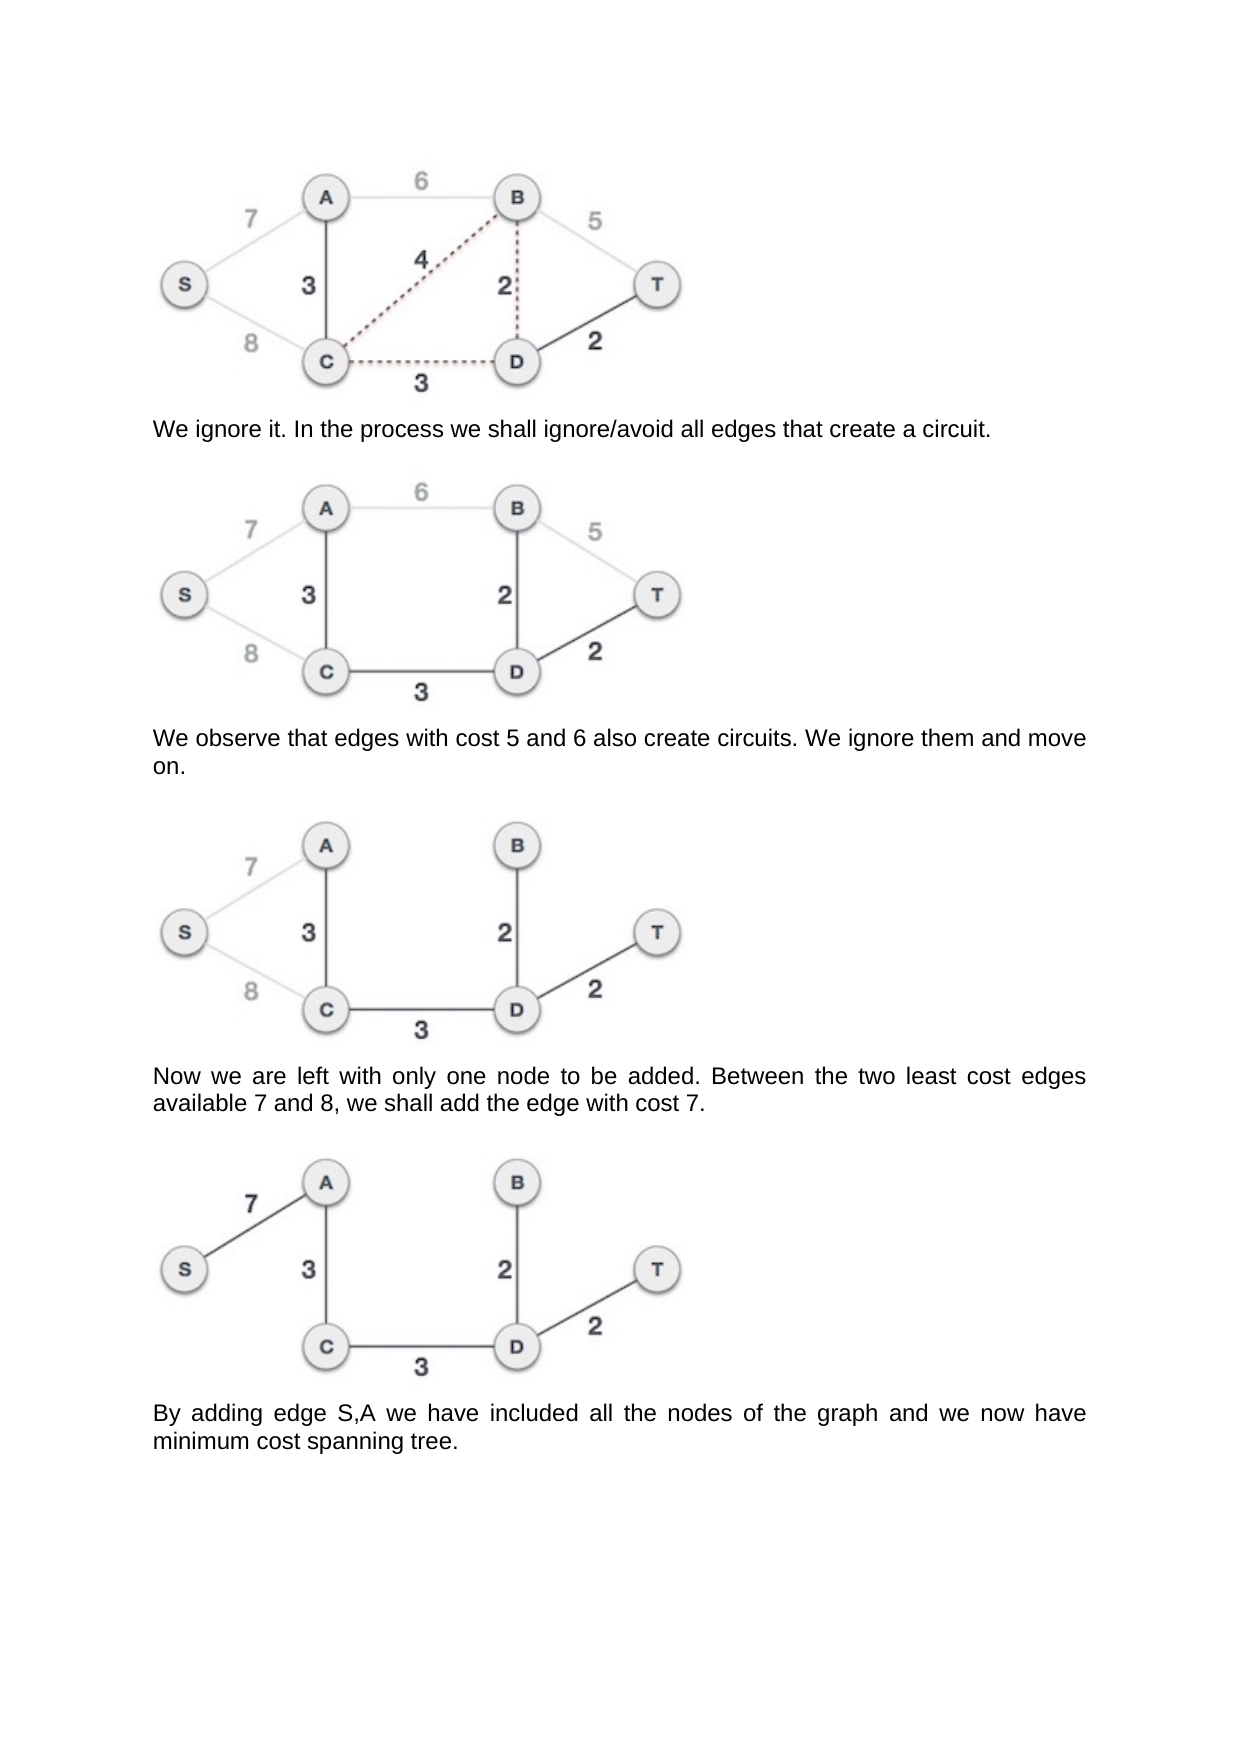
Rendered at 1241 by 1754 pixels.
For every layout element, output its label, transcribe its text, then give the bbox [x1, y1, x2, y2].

picture [147, 457, 695, 712]
picture [147, 1131, 695, 1387]
picture [147, 147, 695, 403]
text By adding edge S,A we have included all the nodes of the graph and we now have minimum cost spanning tree. [153, 1399, 1088, 1454]
text We ignore it. In the process we shall ignore/avoid all edges that create a circuit. [153, 415, 1088, 442]
text We observe that edges with cost 5 and 6 also create circuits. We ignore them and move on. [153, 724, 1088, 779]
picture [147, 794, 695, 1050]
text Now we are left with only one node to be added. Between the two least cost edges available 7 and 8, we shall add the edge with cost 7. [153, 1062, 1088, 1117]
